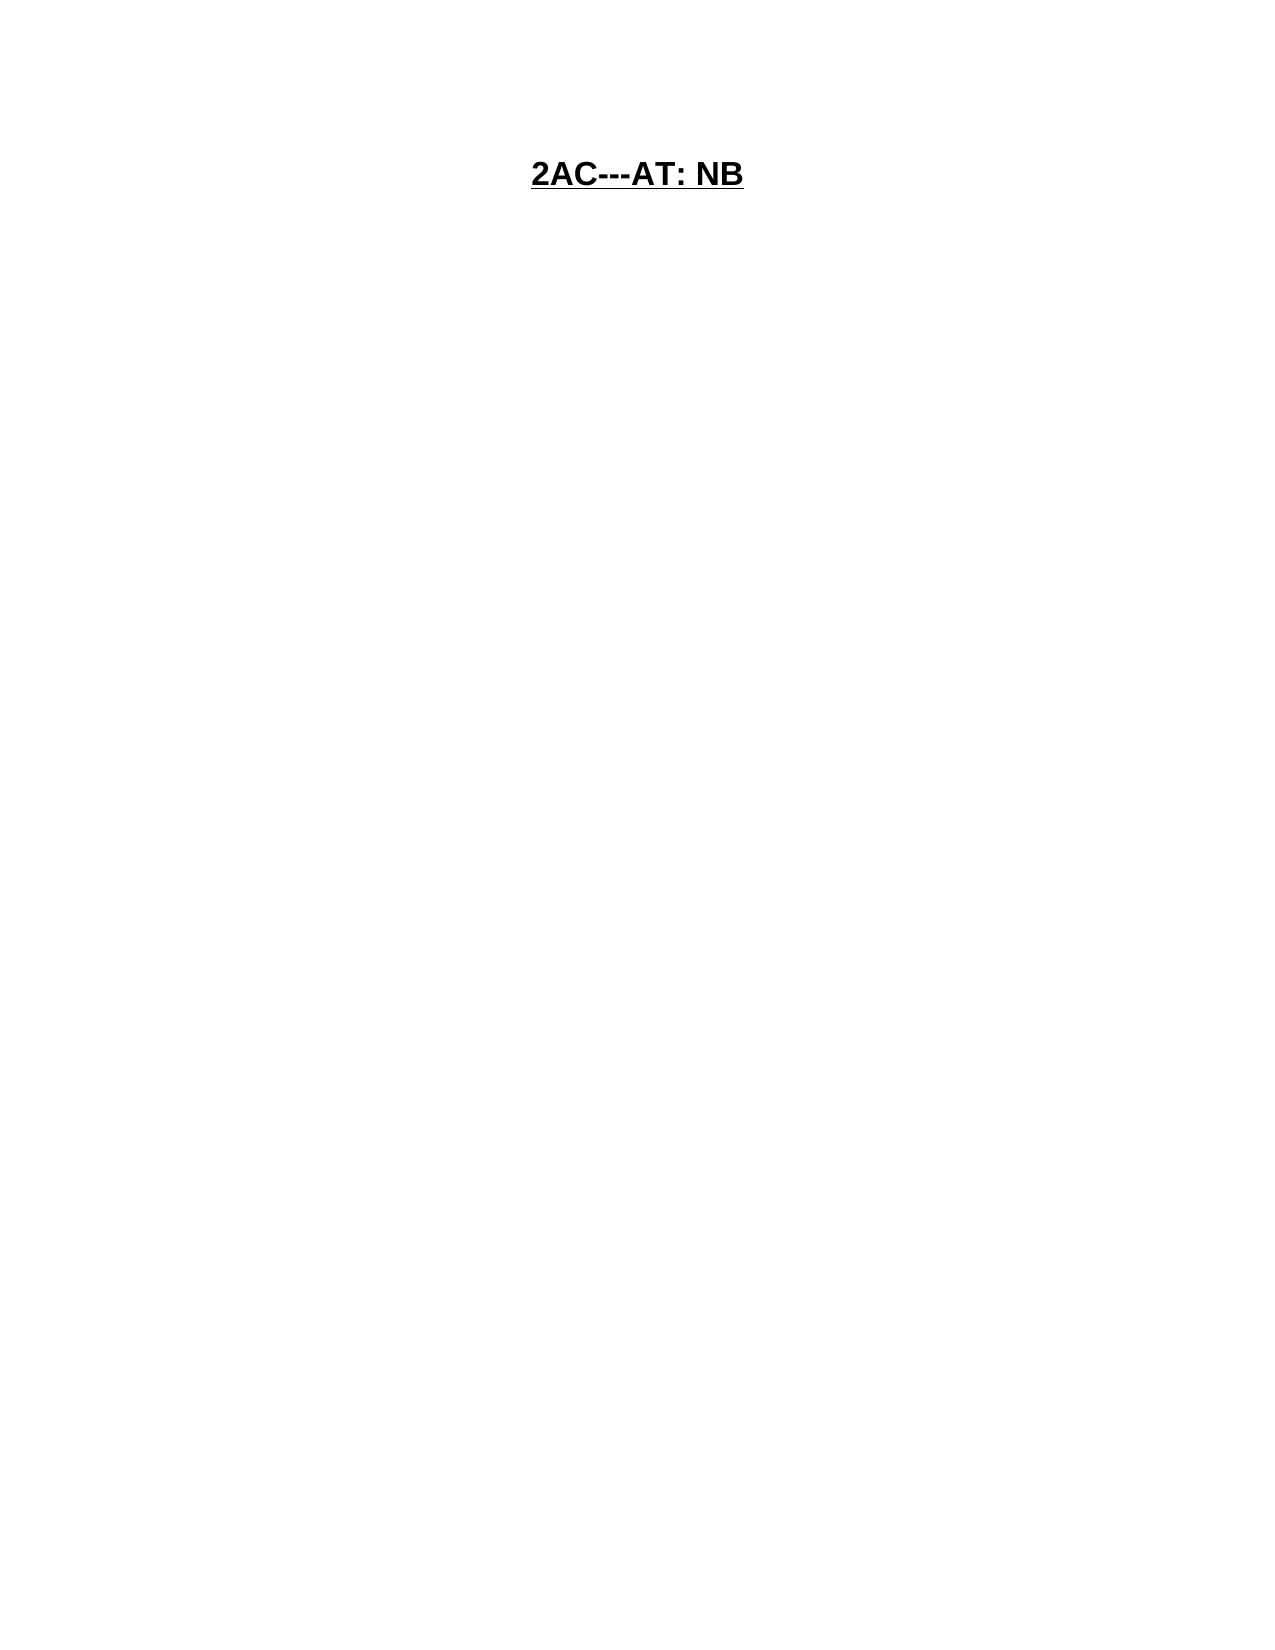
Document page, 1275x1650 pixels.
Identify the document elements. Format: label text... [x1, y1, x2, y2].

subtitle 2AC---AT: NB [150, 154, 1125, 193]
